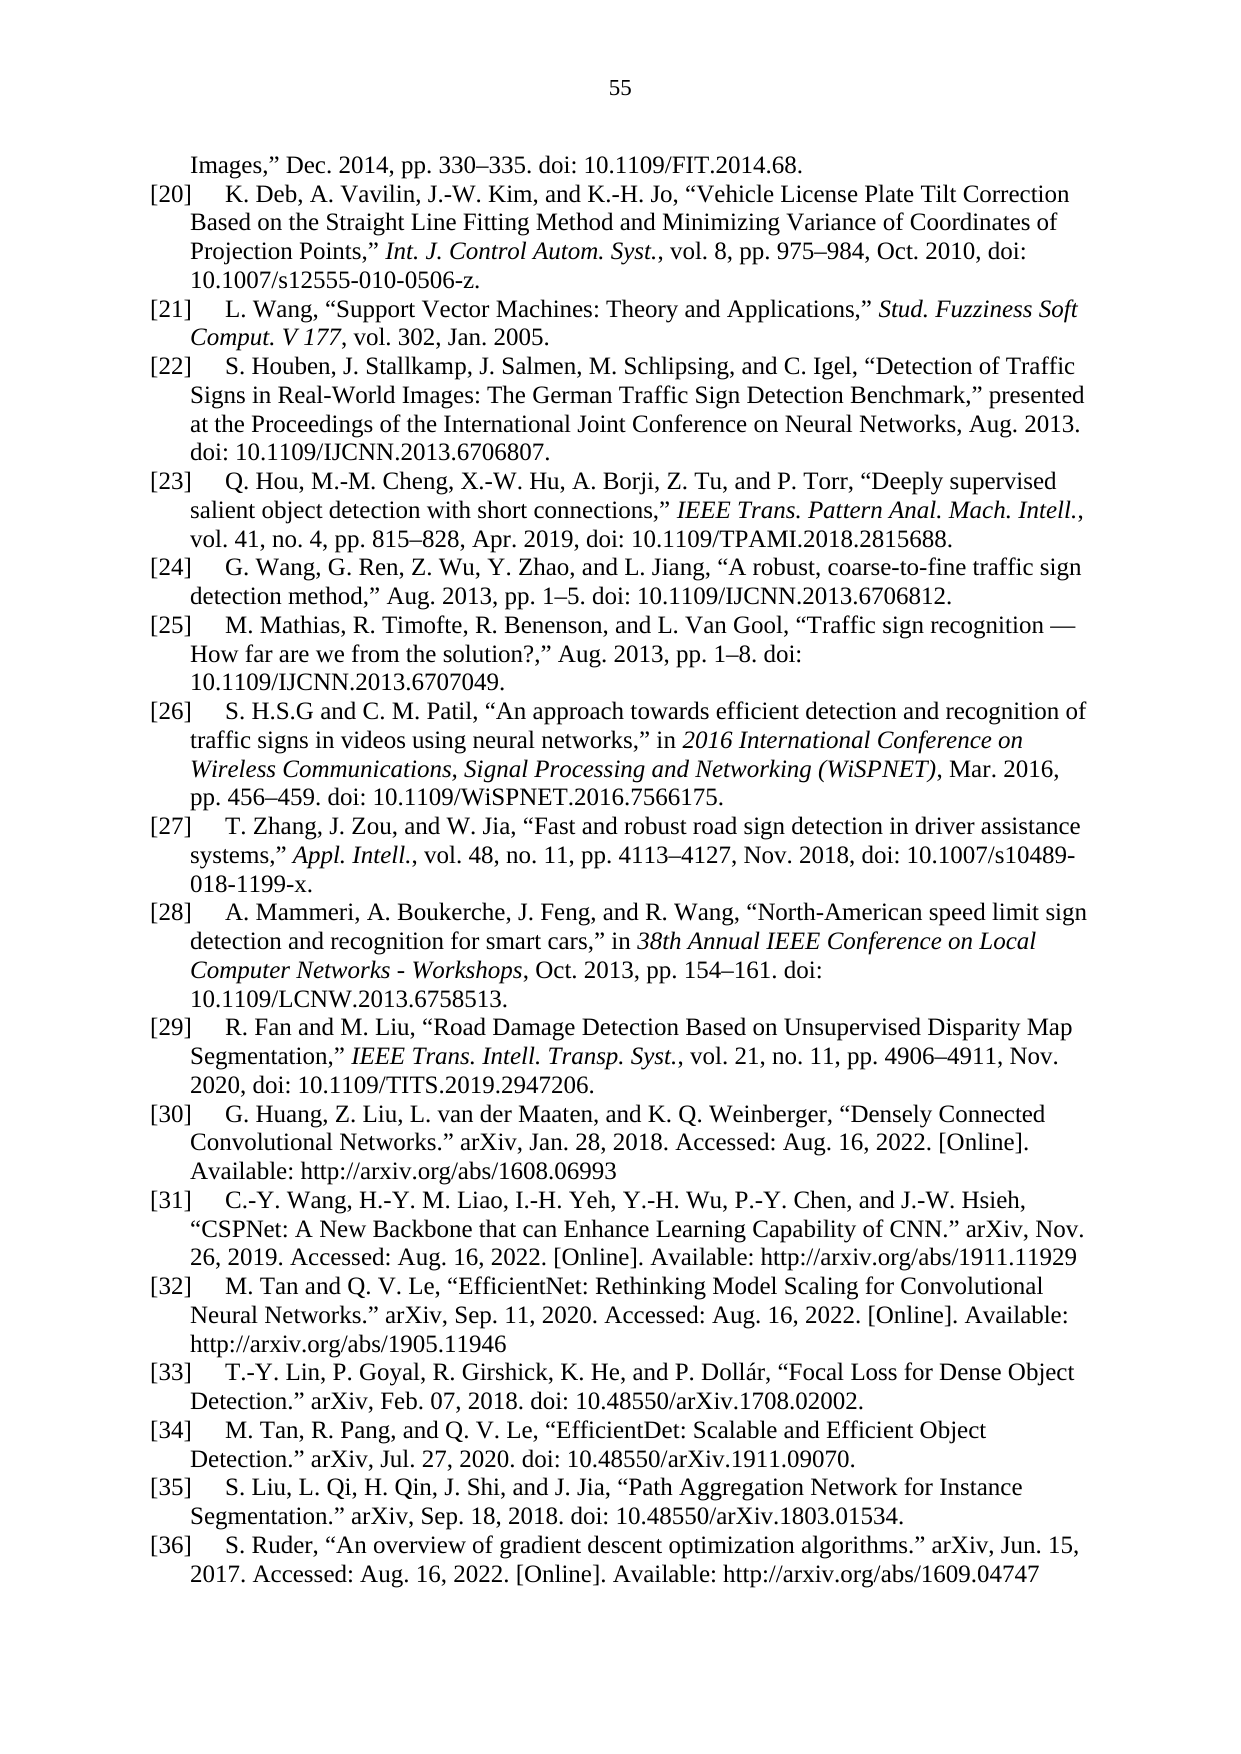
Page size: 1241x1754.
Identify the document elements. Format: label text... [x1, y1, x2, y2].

text [30] G. Huang, Z. Liu, L. van der Maaten, and K. Q. Weinberger, “Densely Connected Convolutional Networks.” arXiv, Jan. 28, 2018. Accessed: Aug. 16, 2022. [Online]. Available: http://arxiv.org/abs/1608.06993 [150, 1099, 1090, 1185]
text [24] G. Wang, G. Ren, Z. Wu, Y. Zhao, and L. Jiang, “A robust, coarse-to-fine traffic sign detection method,” Aug. 2013, pp. 1–5. doi: 10.1109/IJCNN.2013.6706812. [150, 552, 1090, 610]
text [27] T. Zhang, J. Zou, and W. Jia, “Fast and robust road sign detection in driver assistance systems,” Appl. Intell., vol. 48, no. 11, pp. 4113–4127, Nov. 2018, doi: 10.1007/s10489-018-1199-x. [150, 811, 1090, 897]
text [31] C.-Y. Wang, H.-Y. M. Liao, I.-H. Yeh, Y.-H. Wu, P.-Y. Chen, and J.-W. Hsieh, “CSPNet: A New Backbone that can Enhance Learning Capability of CNN.” arXiv, Nov. 26, 2019. Accessed: Aug. 16, 2022. [Online]. Available: http://arxiv.org/abs/1911.11929 [150, 1185, 1090, 1271]
text [34] M. Tan, R. Pang, and Q. V. Le, “EfficientDet: Scalable and Efficient Object Detection.” arXiv, Jul. 27, 2020. doi: 10.48550/arXiv.1911.09070. [150, 1415, 1090, 1472]
text [33] T.-Y. Lin, P. Goyal, R. Girshick, K. He, and P. Dollár, “Focal Loss for Dense Object Detection.” arXiv, Feb. 07, 2018. doi: 10.48550/arXiv.1708.02002. [150, 1357, 1090, 1415]
text [36] S. Ruder, “An overview of gradient descent optimization algorithms.” arXiv, Jun. 15, 2017. Accessed: Aug. 16, 2022. [Online]. Available: http://arxiv.org/abs/1609.04747 [150, 1530, 1090, 1587]
text [22] S. Houben, J. Stallkamp, J. Salmen, M. Schlipsing, and C. Igel, “Detection of Traffic Signs in Real-World Images: The German Traffic Sign Detection Benchmark,” presented at the Proceedings of the International Joint Conference on Neural Networks, Aug. 2013. doi: 10.1109/IJCNN.2013.6706807. [150, 351, 1090, 466]
text [20] K. Deb, A. Vavilin, J.-W. Kim, and K.-H. Jo, “Vehicle License Plate Tilt Correction Based on the Straight Line Fitting Method and Minimizing Variance of Coordinates of Projection Points,” Int. J. Control Autom. Syst., vol. 8, pp. 975–984, Oct. 2010, doi: 10.1007/s12555-010-0506-z. [150, 179, 1090, 294]
text [23] Q. Hou, M.-M. Cheng, X.-W. Hu, A. Borji, Z. Tu, and P. Torr, “Deeply supervised salient object detection with short connections,” IEEE Trans. Pattern Anal. Mach. Intell., vol. 41, no. 4, pp. 815–828, Apr. 2019, doi: 10.1109/TPAMI.2018.2815688. [150, 466, 1090, 552]
text [26] S. H.S.G and C. M. Patil, “An approach towards efficient detection and recognition of traffic signs in videos using neural networks,” in 2016 International Conference on Wireless Communications, Signal Processing and Networking (WiSPNET), Mar. 2016, pp. 456–459. doi: 10.1109/WiSPNET.2016.7566175. [150, 696, 1090, 811]
text [19] Z. Malik and I. Siddiqi, “Detection and Recognition of Traffic Signs from Road Scene Images,” Dec. 2014, pp. 330–335. doi: 10.1109/FIT.2014.68. [150, 150, 1090, 179]
text [28] A. Mammeri, A. Boukerche, J. Feng, and R. Wang, “North-American speed limit sign detection and recognition for smart cars,” in 38th Annual IEEE Conference on Local Computer Networks - Workshops, Oct. 2013, pp. 154–161. doi: 10.1109/LCNW.2013.6758513. [150, 897, 1090, 1012]
text [35] S. Liu, L. Qi, H. Qin, J. Shi, and J. Jia, “Path Aggregation Network for Instance Segmentation.” arXiv, Sep. 18, 2018. doi: 10.48550/arXiv.1803.01534. [150, 1472, 1090, 1530]
text [32] M. Tan and Q. V. Le, “EfficientNet: Rethinking Model Scaling for Convolutional Neural Networks.” arXiv, Sep. 11, 2020. Accessed: Aug. 16, 2022. [Online]. Available: http://arxiv.org/abs/1905.11946 [150, 1271, 1090, 1357]
text [29] R. Fan and M. Liu, “Road Damage Detection Based on Unsupervised Disparity Map Segmentation,” IEEE Trans. Intell. Transp. Syst., vol. 21, no. 11, pp. 4906–4911, Nov. 2020, doi: 10.1109/TITS.2019.2947206. [150, 1012, 1090, 1099]
text [25] M. Mathias, R. Timofte, R. Benenson, and L. Van Gool, “Traffic sign recognition — How far are we from the solution?,” Aug. 2013, pp. 1–8. doi: 10.1109/IJCNN.2013.6707049. [150, 610, 1090, 696]
text [21] L. Wang, “Support Vector Machines: Theory and Applications,” Stud. Fuzziness Soft Comput. V 177, vol. 302, Jan. 2005. [150, 294, 1090, 351]
